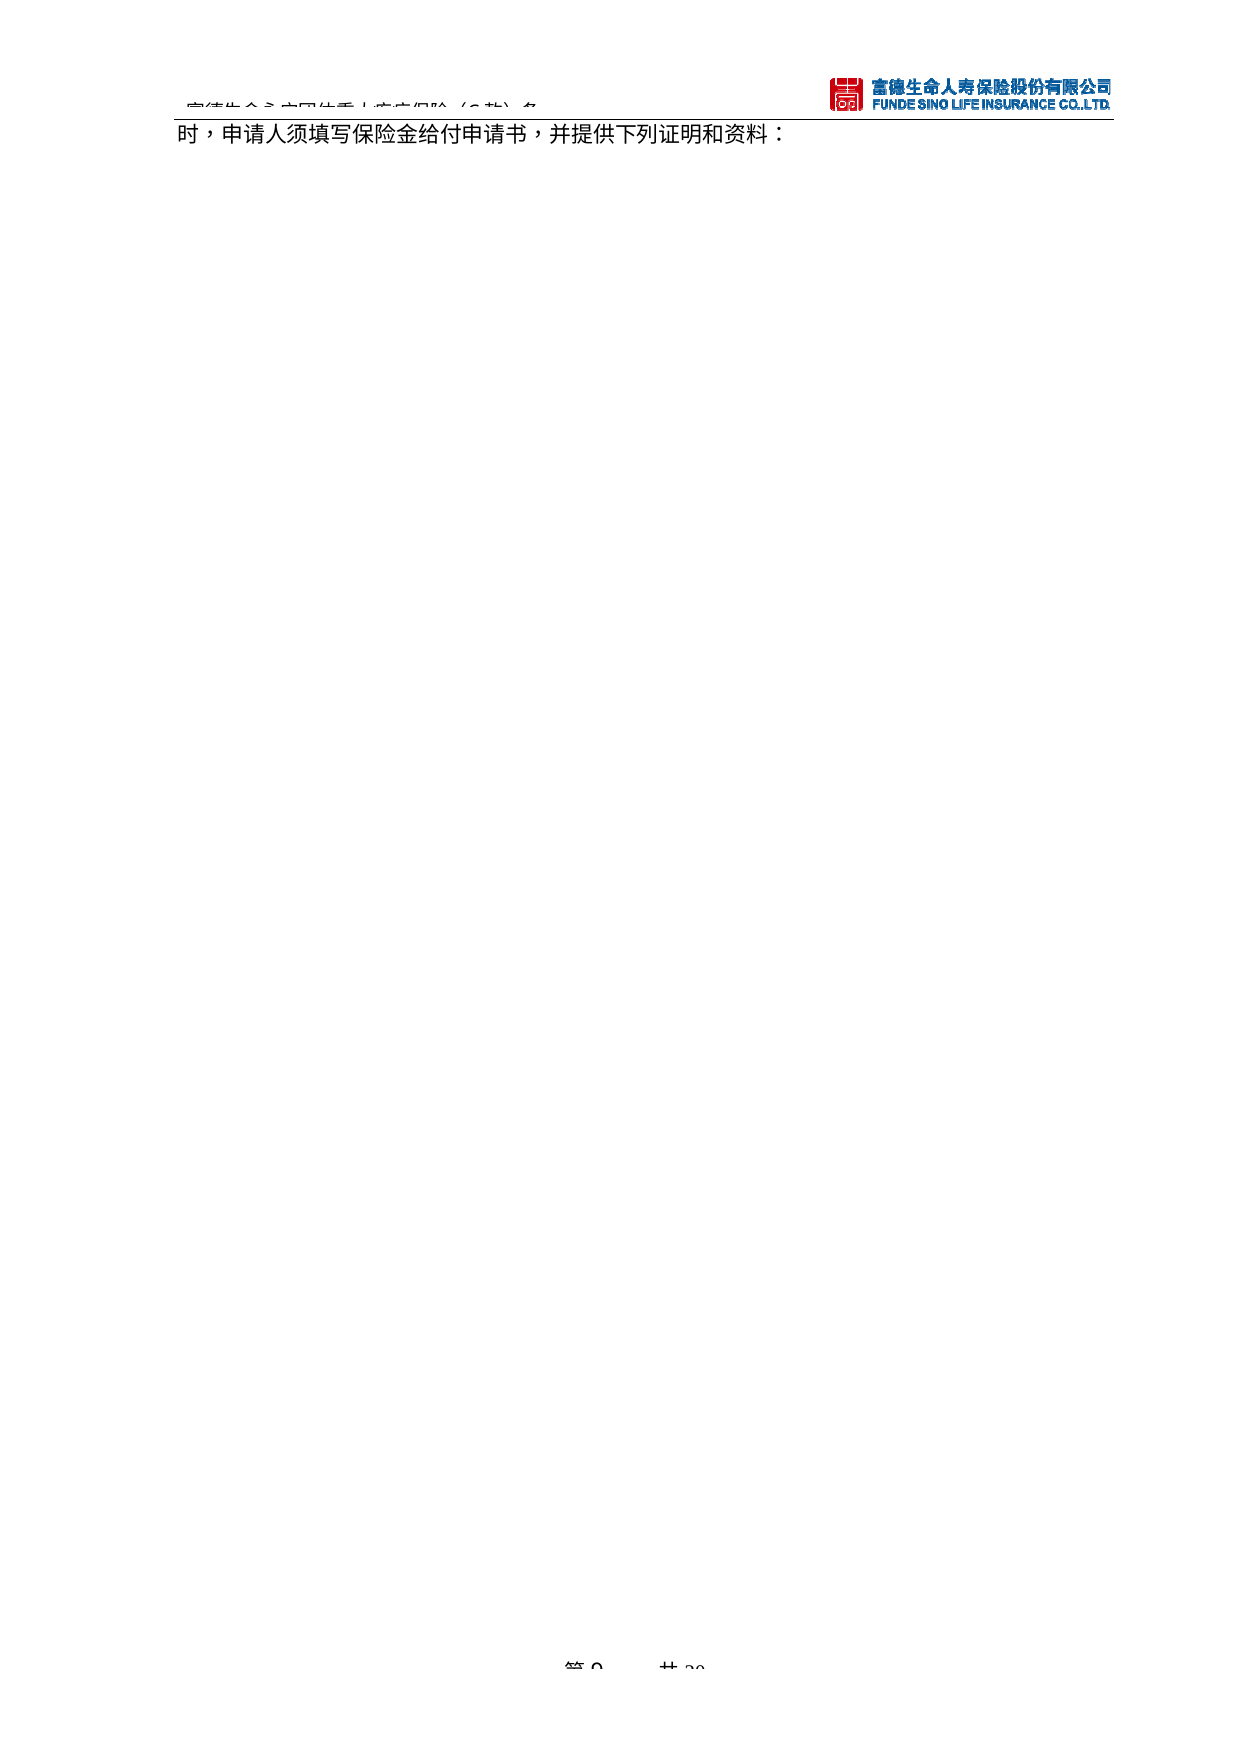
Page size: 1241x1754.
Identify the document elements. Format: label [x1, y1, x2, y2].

text [177, 119, 1118, 148]
picture [827, 77, 1111, 112]
